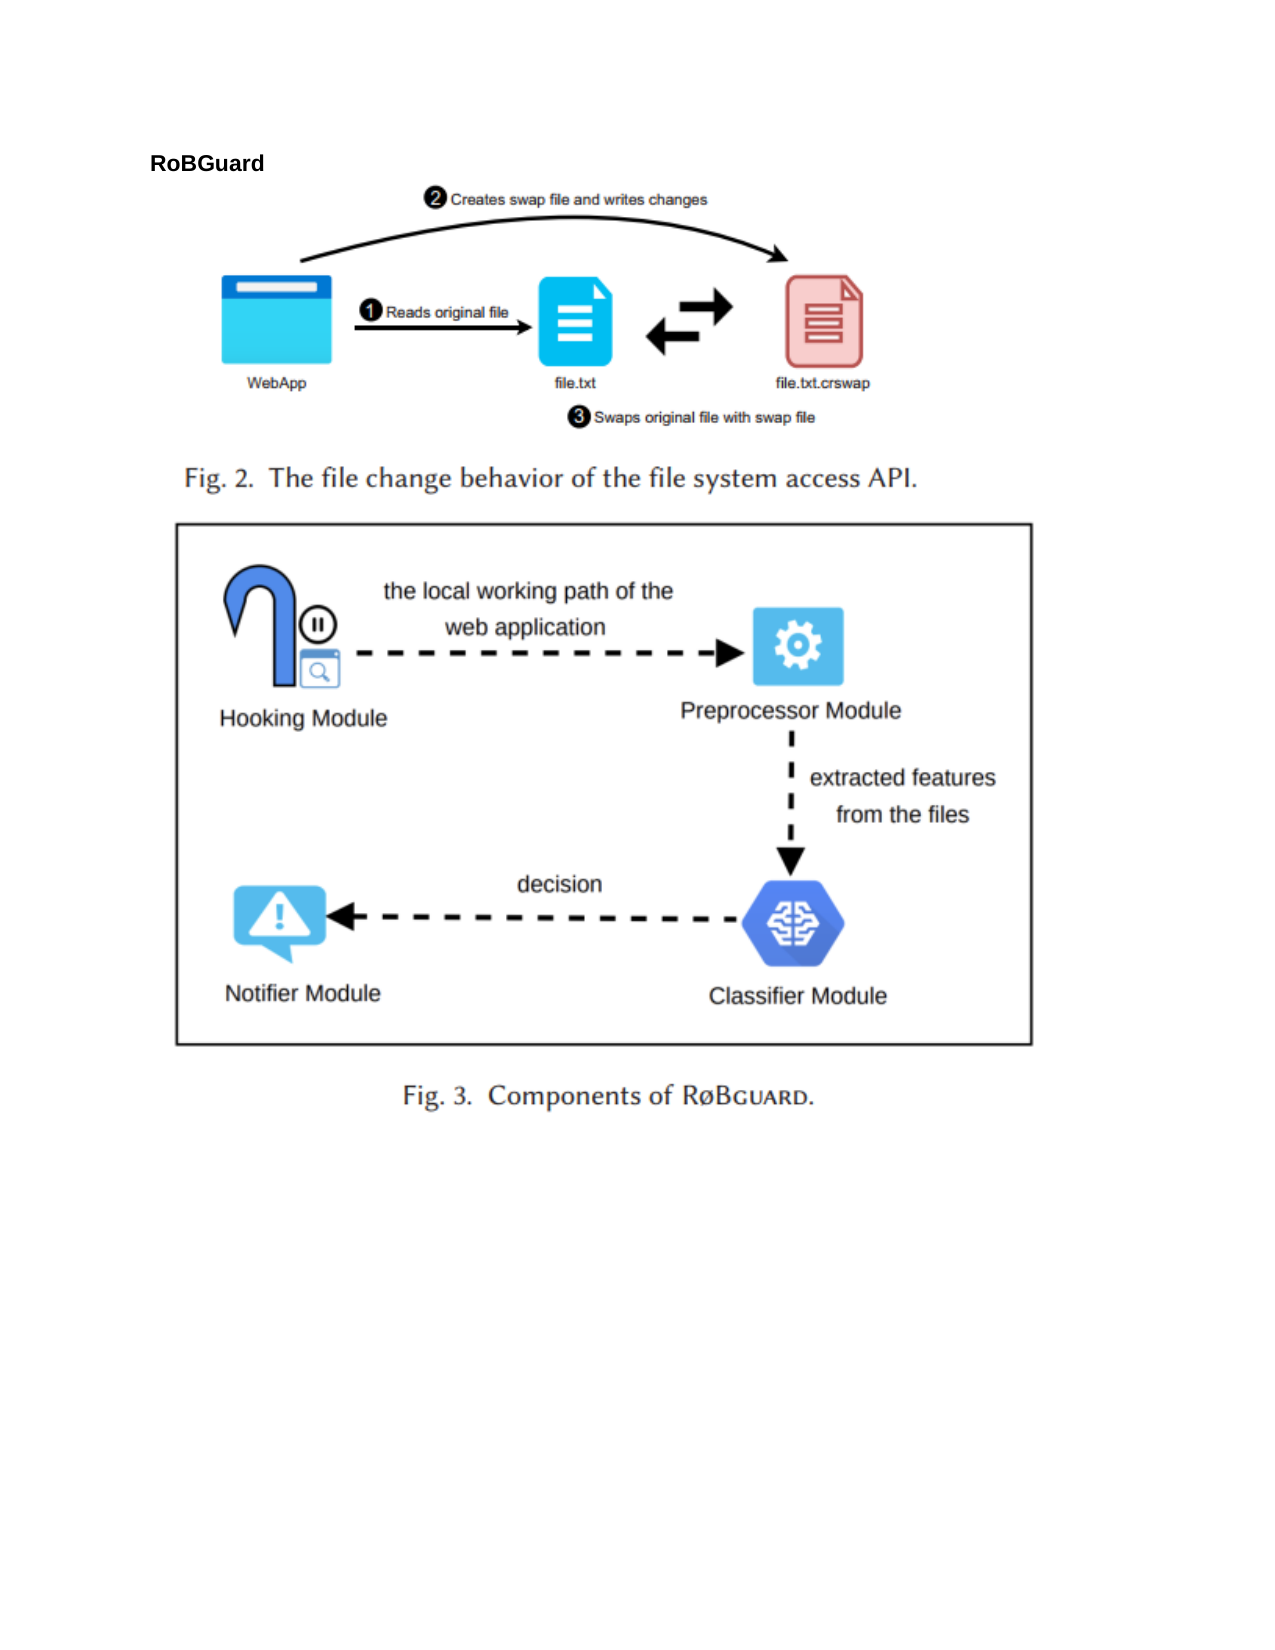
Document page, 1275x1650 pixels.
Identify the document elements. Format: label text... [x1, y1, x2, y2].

picture [150, 509, 1043, 1125]
text RoBGuard [150, 150, 1125, 176]
picture [150, 180, 939, 506]
